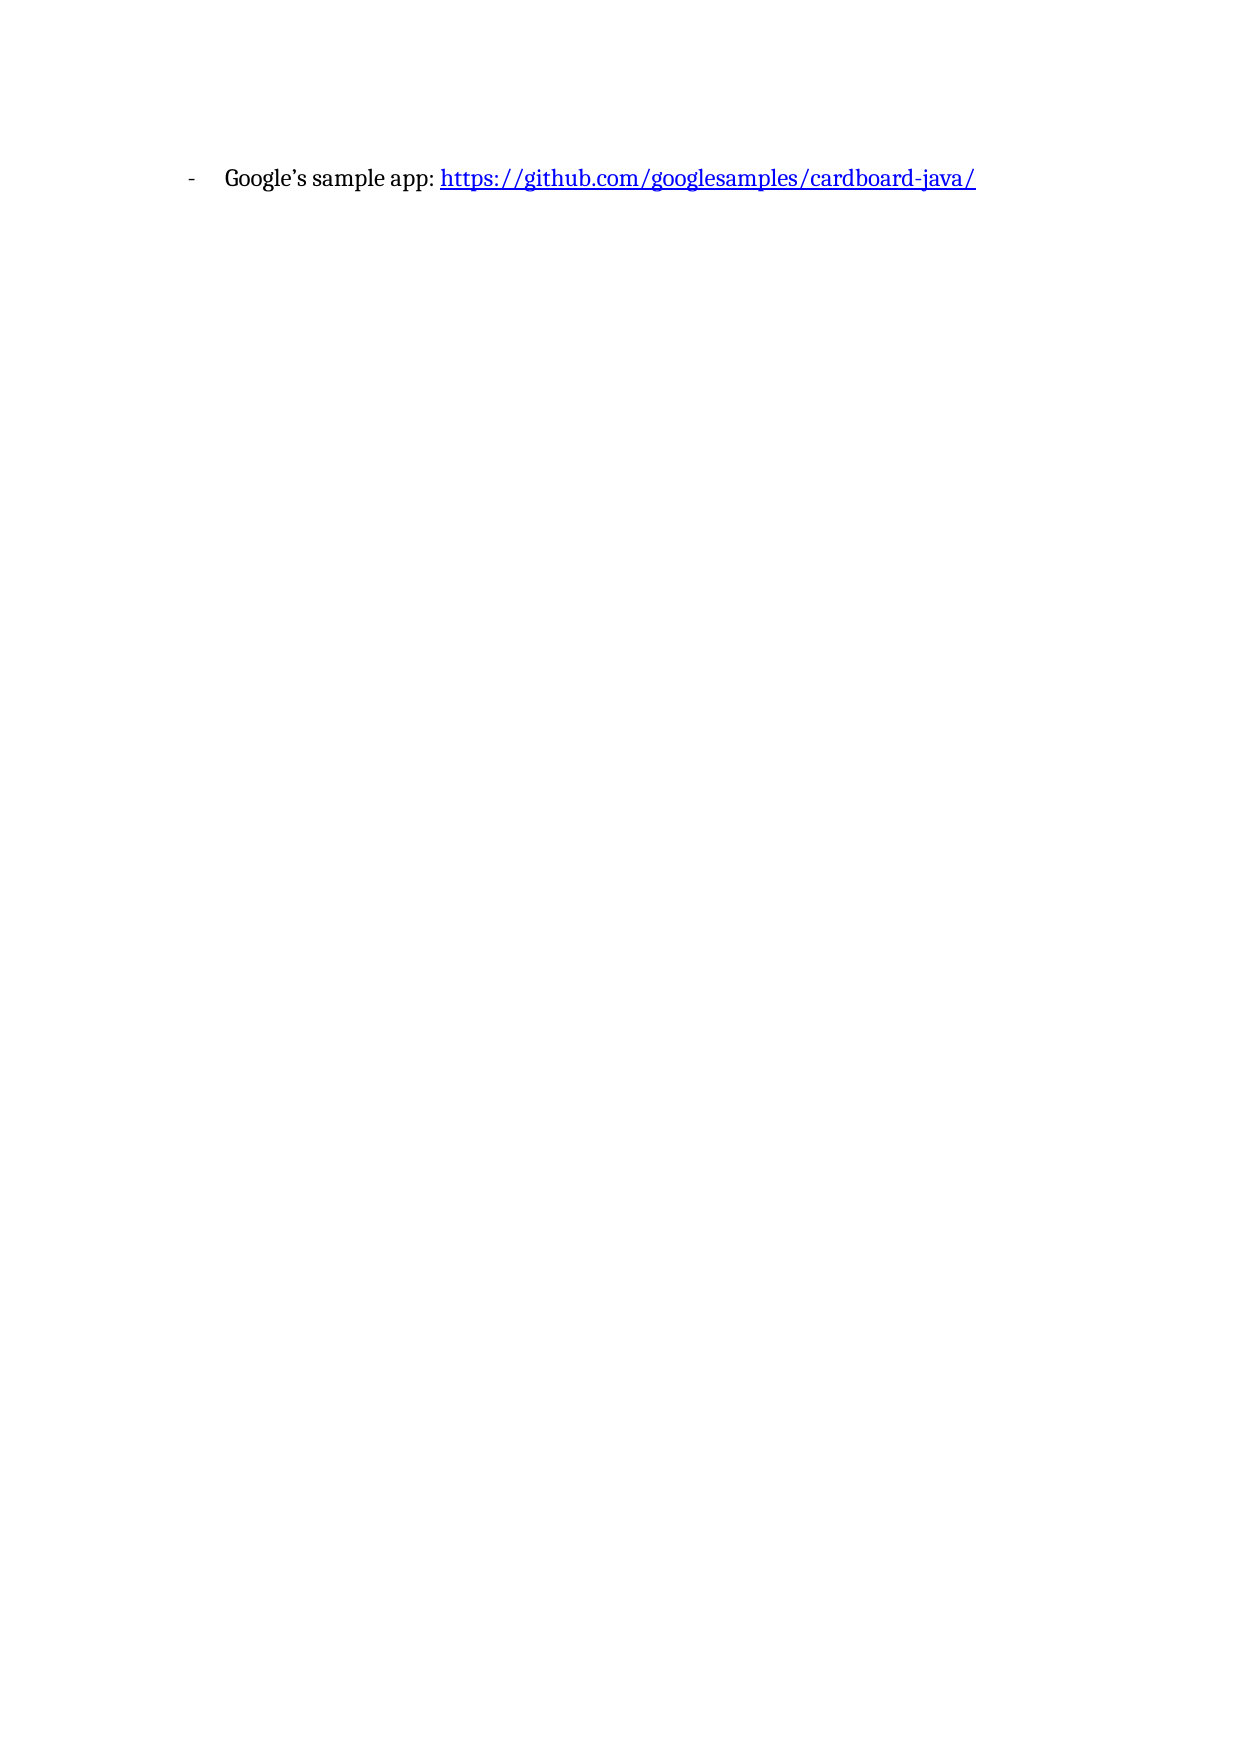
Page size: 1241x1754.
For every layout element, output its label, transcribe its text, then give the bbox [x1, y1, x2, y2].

list Google’s sample app: https://github.com/googlesamples/cardboard-java/ [187, 162, 1053, 194]
